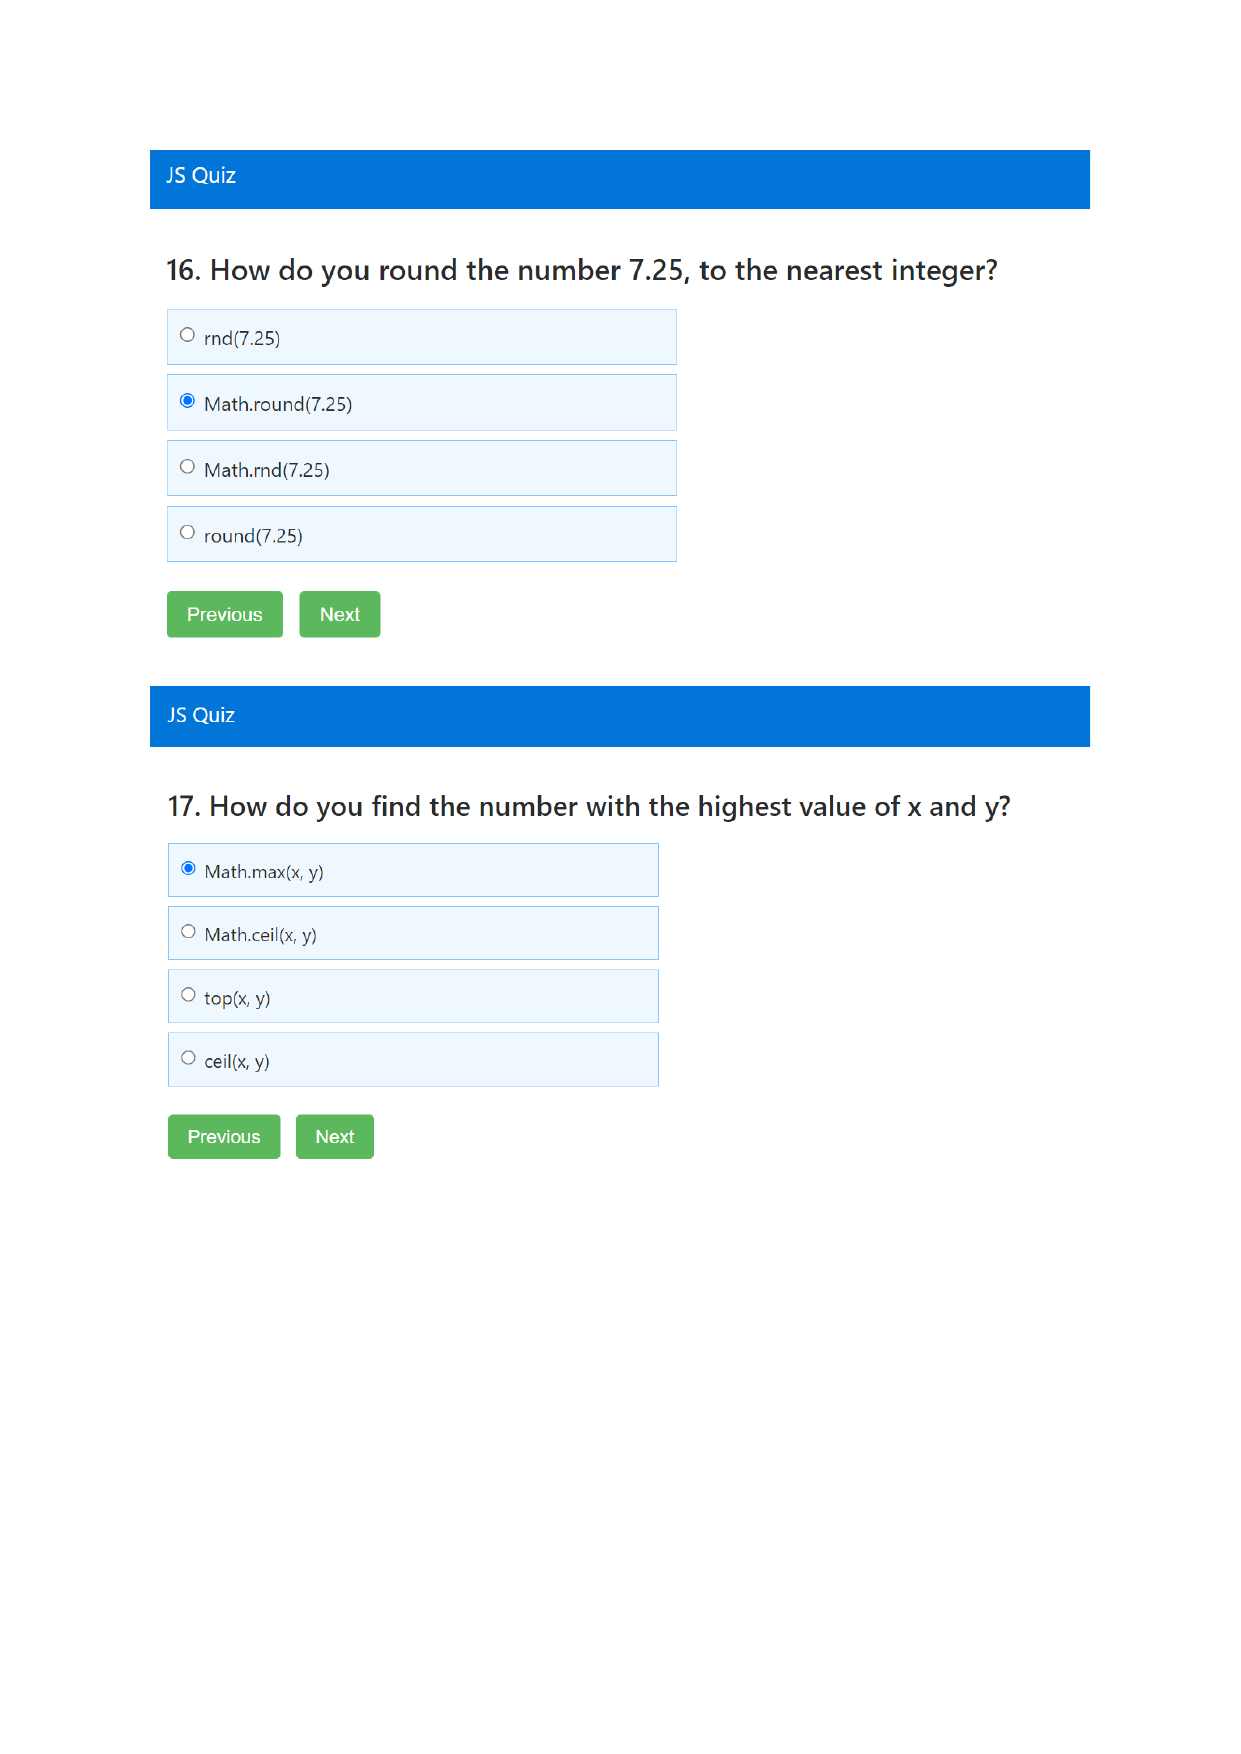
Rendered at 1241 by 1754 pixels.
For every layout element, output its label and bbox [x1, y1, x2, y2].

picture [150, 150, 1091, 668]
picture [150, 686, 1091, 1210]
